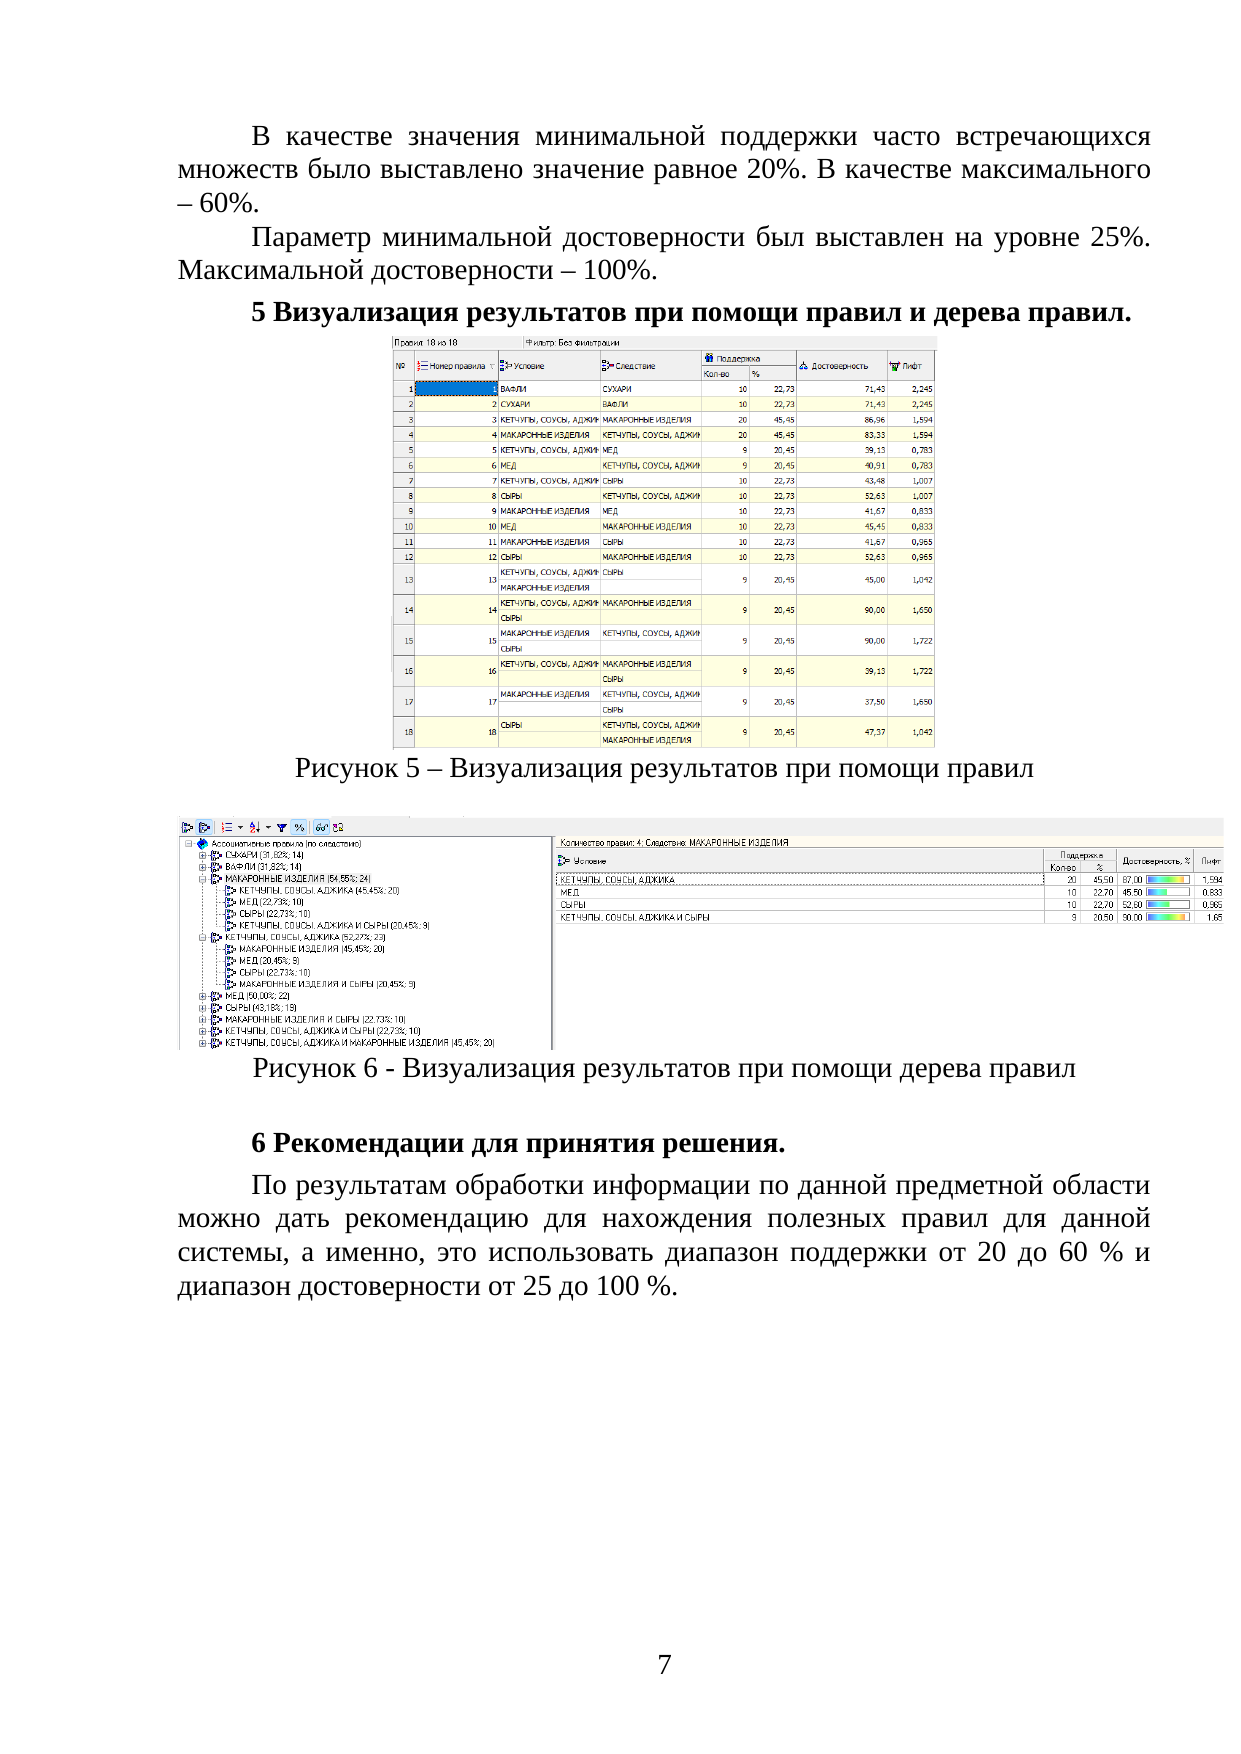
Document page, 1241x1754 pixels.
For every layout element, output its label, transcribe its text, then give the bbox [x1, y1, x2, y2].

picture [177, 816, 1224, 1050]
text По результатам обработки информации по данной предметной области можно дать рекомендацию для нахождения полезных правил для данной системы, а именно, это использовать диапазон поддержки от 20 до 60 % и диапазон достоверности от 25 до 100 %. [177, 1167, 1152, 1301]
text В качестве значения минимальной поддержки часто встречающихся множеств было выставлено значение равное 20%. В качестве максимального – 60%. [177, 118, 1152, 219]
text Рисунок 5 – Визуализация результатов при помощи правил [177, 750, 1152, 783]
picture [391, 336, 938, 750]
text 5 Визуализация результатов при помощи правил и дерева правил. [177, 294, 1152, 328]
text Параметр минимальной достоверности был выставлен на уровне 25%. Максимальной достоверности – 100%. [177, 219, 1152, 286]
text Рисунок 6 - Визуализация результатов при помощи дерева правил [177, 1050, 1152, 1083]
text 6 Рекомендации для принятия решения. [177, 1125, 1152, 1159]
